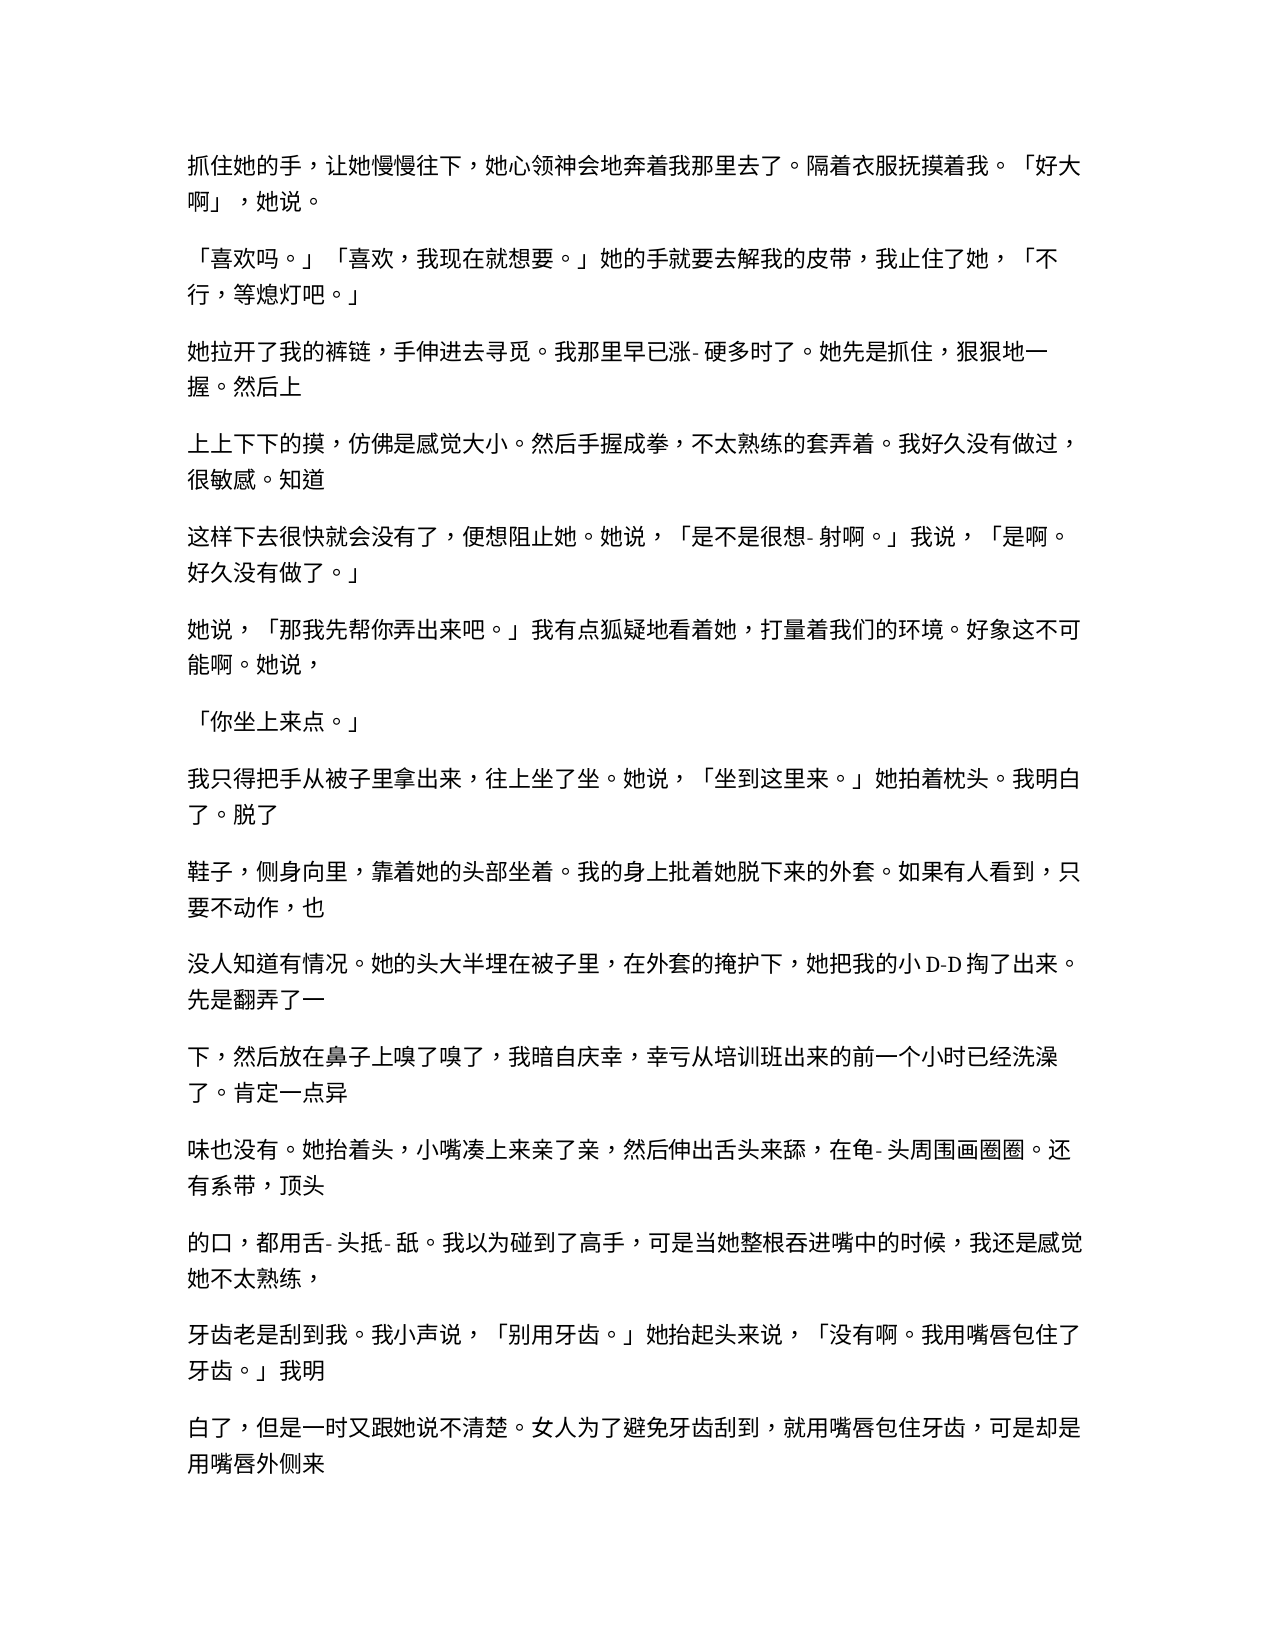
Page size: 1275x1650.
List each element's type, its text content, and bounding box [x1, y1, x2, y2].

text 下，然后放在鼻子上嗅了嗅了，我暗自庆幸，幸亏从培训班出来的前一个小时已经洗澡了。肯定一点异 [187, 1041, 1087, 1108]
text 「你坐上来点。」 [187, 706, 1087, 737]
text 白了，但是一时又跟她说不清楚。女人为了避免牙齿刮到，就用嘴唇包住牙齿，可是却是用嘴唇外侧来 [187, 1412, 1087, 1479]
text 我只得把手从被子里拿出来，往上坐了坐。她说，「坐到这里来。」她拍着枕头。我明白了。脱了 [187, 763, 1087, 830]
text 鞋子，侧身向里，靠着她的头部坐着。我的身上批着她脱下来的外套。如果有人看到，只要不动作，也 [187, 856, 1087, 923]
text 上上下下的摸，仿佛是感觉大小。然后手握成拳，不太熟练的套弄着。我好久没有做过，很敏感。知道 [187, 428, 1087, 495]
text 这样下去很快就会没有了，便想阻止她。她说，「是不是很想- 射啊。」我说，「是啊。好久没有做了。」 [187, 521, 1087, 588]
text 味也没有。她抬着头，小嘴凑上来亲了亲，然后伸出舌头来舔，在龟- 头周围画圈圈。还有系带，顶头 [187, 1134, 1087, 1201]
text 抓住她的手，让她慢慢往下，她心领神会地奔着我那里去了。隔着衣服抚摸着我。「好大啊」，她说。 [187, 150, 1087, 217]
text 「喜欢吗。」「喜欢，我现在就想要。」她的手就要去解我的皮带，我止住了她，「不行，等熄灯吧。」 [187, 243, 1087, 310]
text 的口，都用舌- 头抵- 舐。我以为碰到了高手，可是当她整根吞进嘴中的时候，我还是感觉她不太熟练， [187, 1227, 1087, 1294]
text 没人知道有情况。她的头大半埋在被子里，在外套的掩护下，她把我的小D-D 掏了出来。先是翻弄了一 [187, 948, 1087, 1016]
text 她说，「那我先帮你弄出来吧。」我有点狐疑地看着她，打量着我们的环境。好象这不可能啊。她说， [187, 613, 1087, 681]
text 她拉开了我的裤链，手伸进去寻觅。我那里早已涨- 硬多时了。她先是抓住，狠狠地一握。然后上 [187, 335, 1087, 403]
text 牙齿老是刮到我。我小声说，「别用牙齿。」她抬起头来说，「没有啊。我用嘴唇包住了牙齿。」我明 [187, 1319, 1087, 1386]
